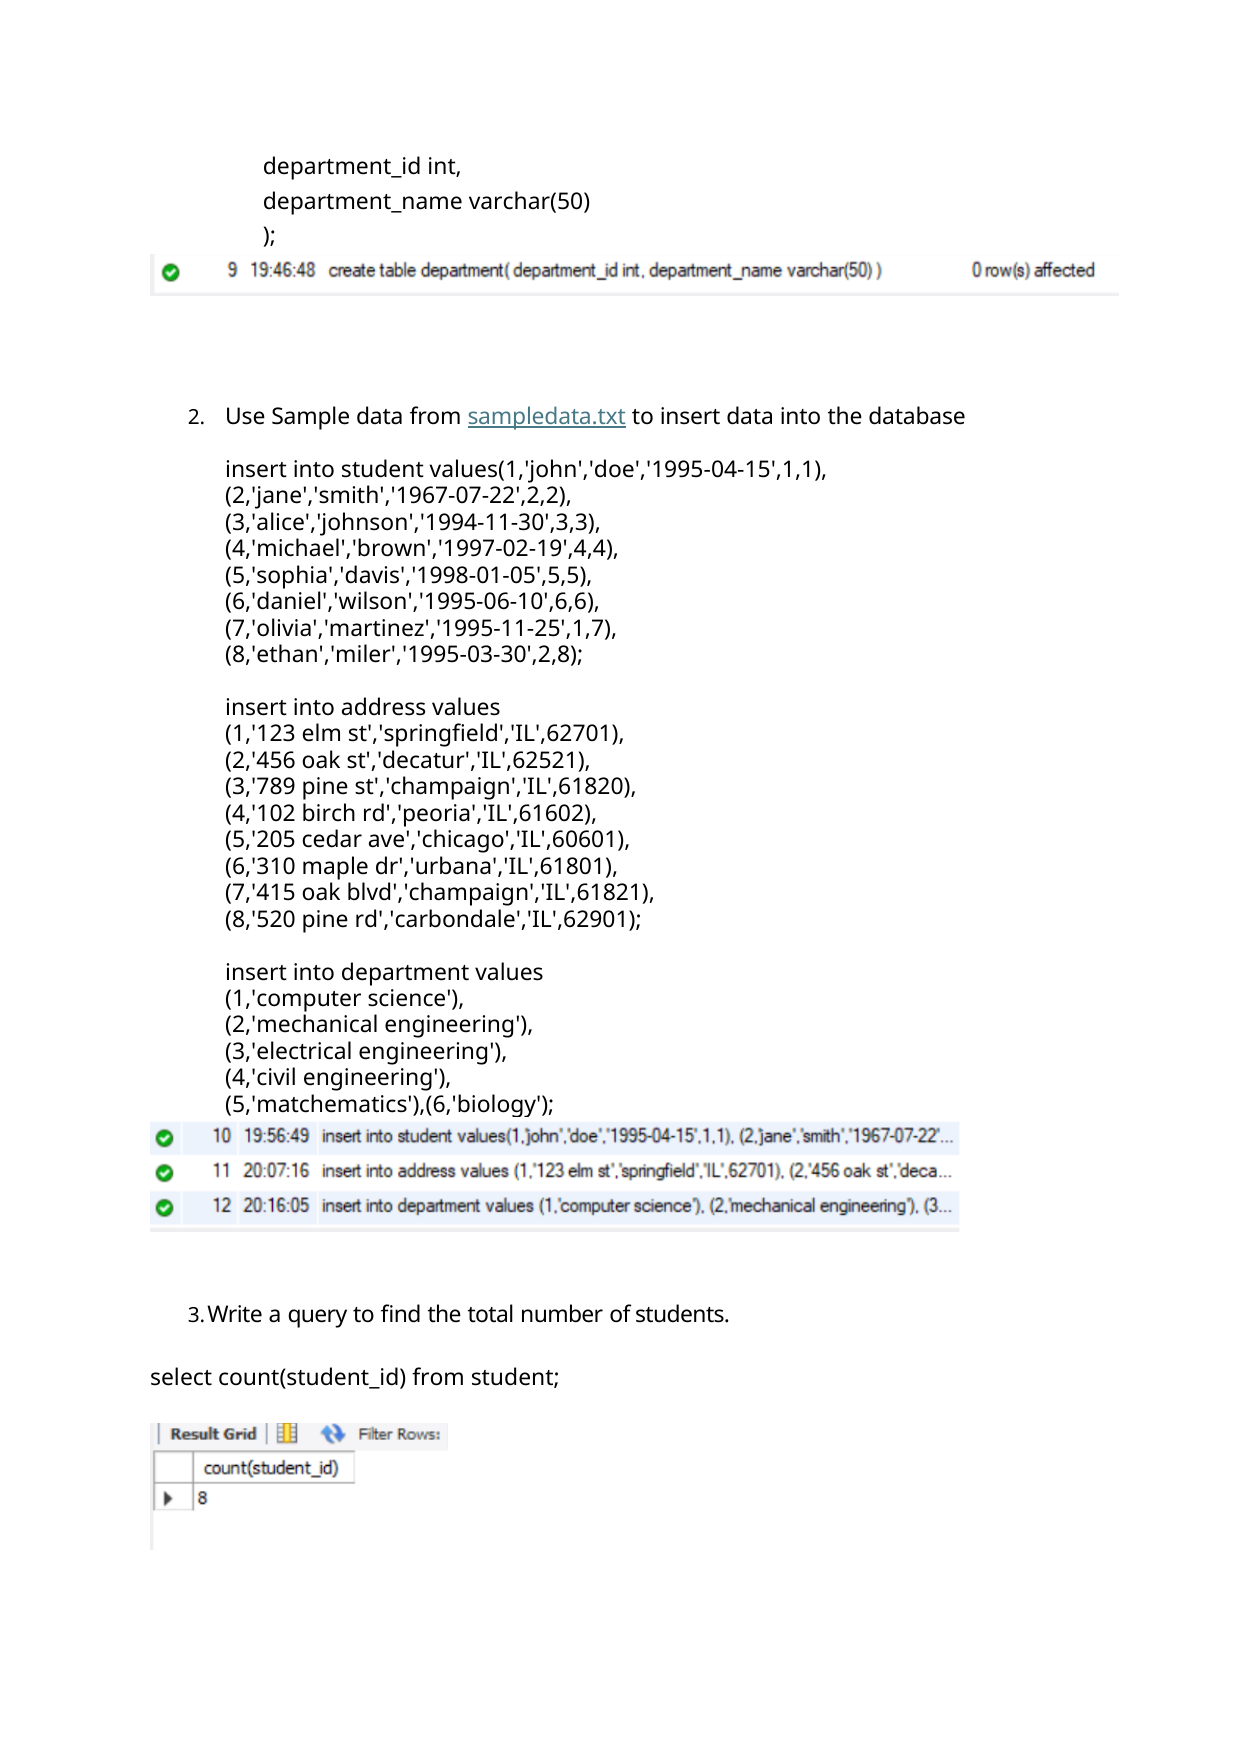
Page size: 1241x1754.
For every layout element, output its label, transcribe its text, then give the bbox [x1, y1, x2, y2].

list insert into address values [225, 694, 1090, 721]
list (1,'computer science'), [225, 985, 1090, 1012]
list (5,'205 cedar ave','chicago','IL',60601), [225, 827, 1090, 853]
picture [150, 1423, 448, 1550]
list (3,'789 pine st','champaign','IL',61820), [225, 774, 1090, 800]
text department_name varchar(50) [263, 185, 1053, 216]
list (2,'mechanical engineering'), [225, 1012, 1090, 1038]
list (5,'sophia','davis','1998-01-05',5,5), [225, 562, 1090, 588]
list (5,'matchematics'),(6,'biology'); [225, 1091, 1090, 1118]
list (4,'102 birch rd','peoria','IL',61602), [225, 800, 1090, 827]
list (4,'civil engineering'), [225, 1065, 1090, 1091]
list (4,'michael','brown','1997-02-19',4,4), [225, 536, 1090, 562]
list (8,'ethan','miler','1995-03-30',2,8); [225, 641, 1090, 668]
list (1,'123 elm st','springfield','IL',62701), [225, 721, 1090, 747]
text ); [263, 219, 1053, 251]
list insert into student values(1,'john','doe','1995-04-15',1,1), [225, 456, 1090, 483]
list (2,'jane','smith','1967-07-22',2,2), [225, 483, 1090, 509]
list (6,'310 maple dr','urbana','IL',61801), [225, 853, 1090, 879]
list (6,'daniel','wilson','1995-06-10',6,6), [225, 588, 1090, 615]
list insert into department values [225, 959, 1090, 985]
text select count(student_id) from student; [150, 1361, 1090, 1392]
list (8,'520 pine rd','carbondale','IL',62901); [225, 906, 1090, 932]
list (2,'456 oak st','decatur','IL',62521), [225, 747, 1090, 774]
list (3,'electrical engineering'), [225, 1038, 1090, 1065]
list Use Sample data from sampledata.txt to insert data into the database [188, 403, 1090, 430]
picture [150, 254, 1119, 296]
text department_id int, [263, 150, 1053, 181]
list (7,'olivia','martinez','1995-11-25',1,7), [225, 615, 1090, 641]
picture [150, 1117, 960, 1232]
list (3,'alice','johnson','1994-11-30',3,3), [225, 509, 1090, 536]
list (7,'415 oak blvd','champaign','IL',61821), [225, 879, 1090, 906]
list Write a query to find the total number of students. [188, 1298, 1090, 1329]
